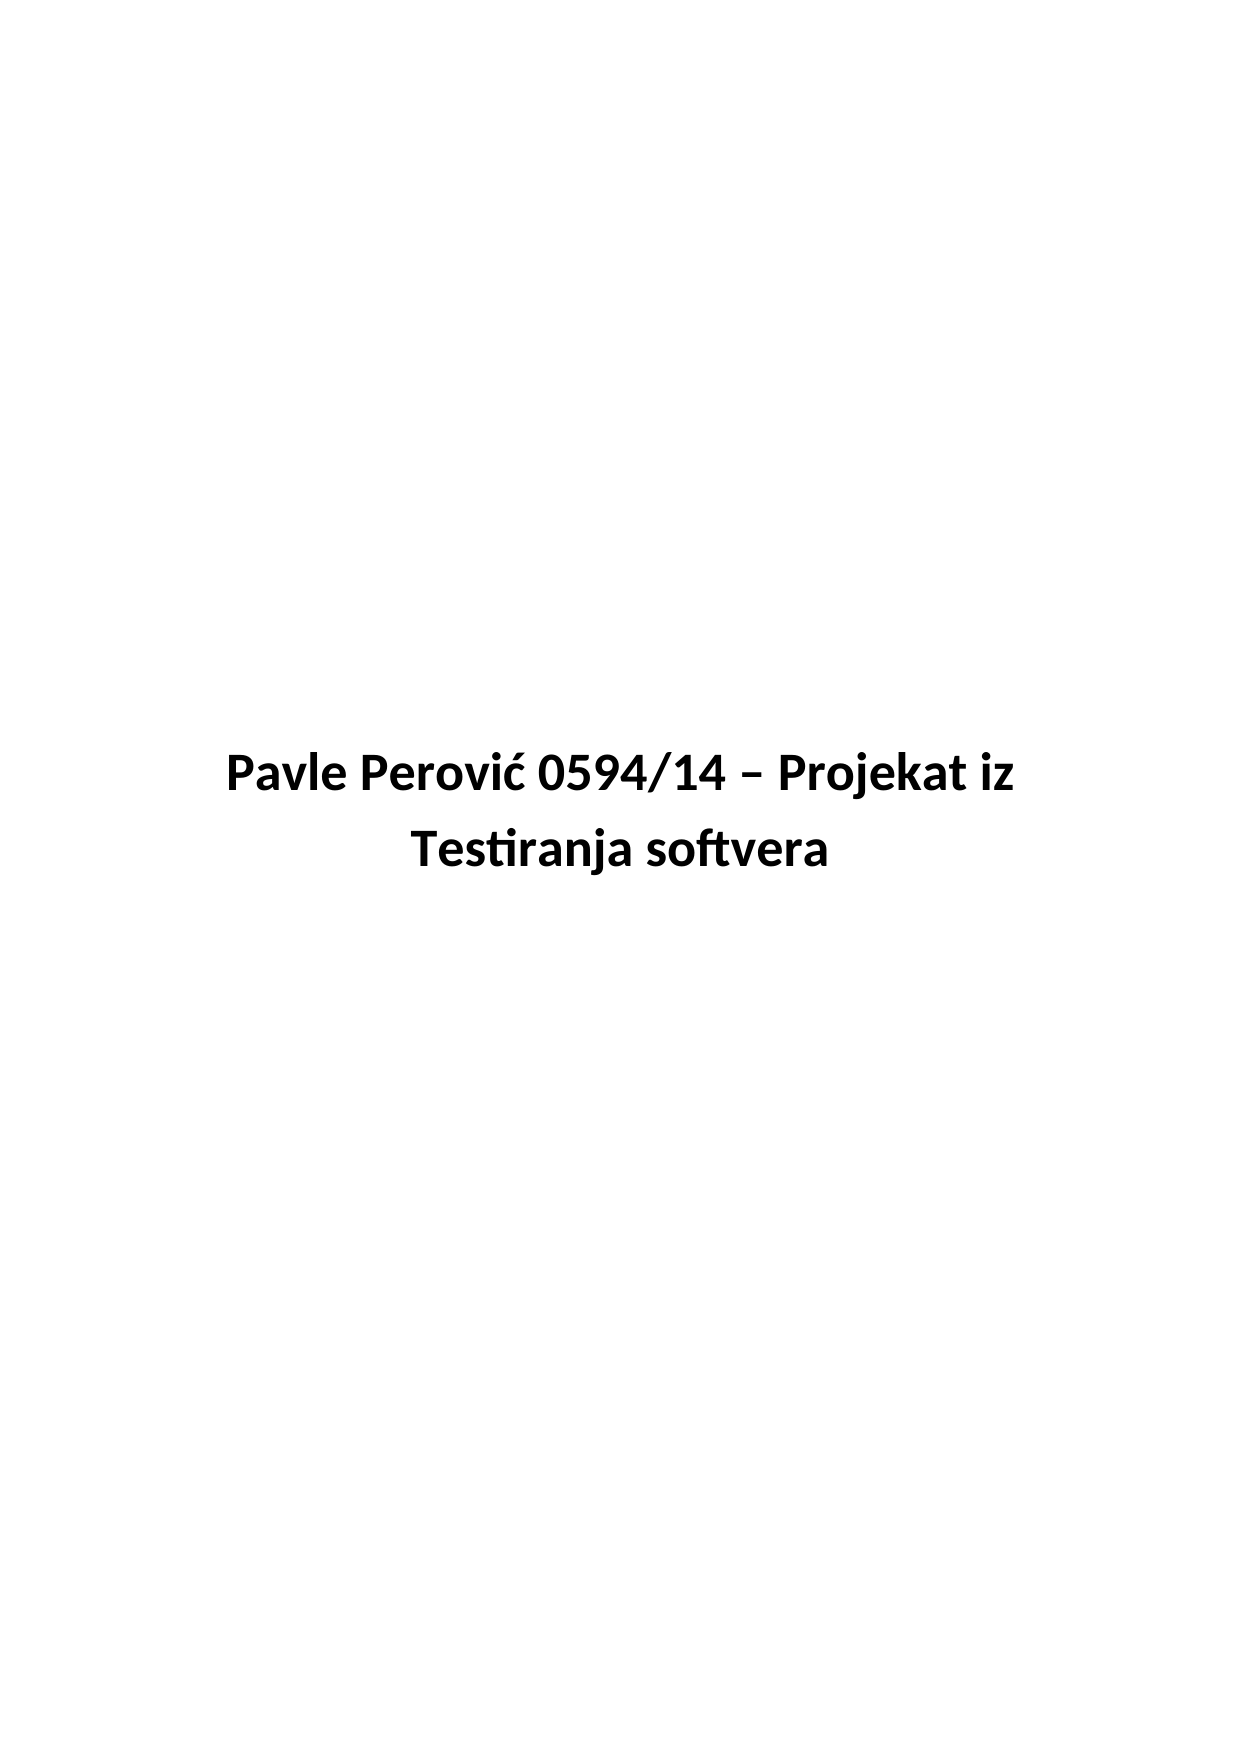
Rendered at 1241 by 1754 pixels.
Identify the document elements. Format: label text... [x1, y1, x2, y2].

text Pavle Perović 0594/14 – Projekat iz Testiranja softvera [150, 737, 1090, 880]
